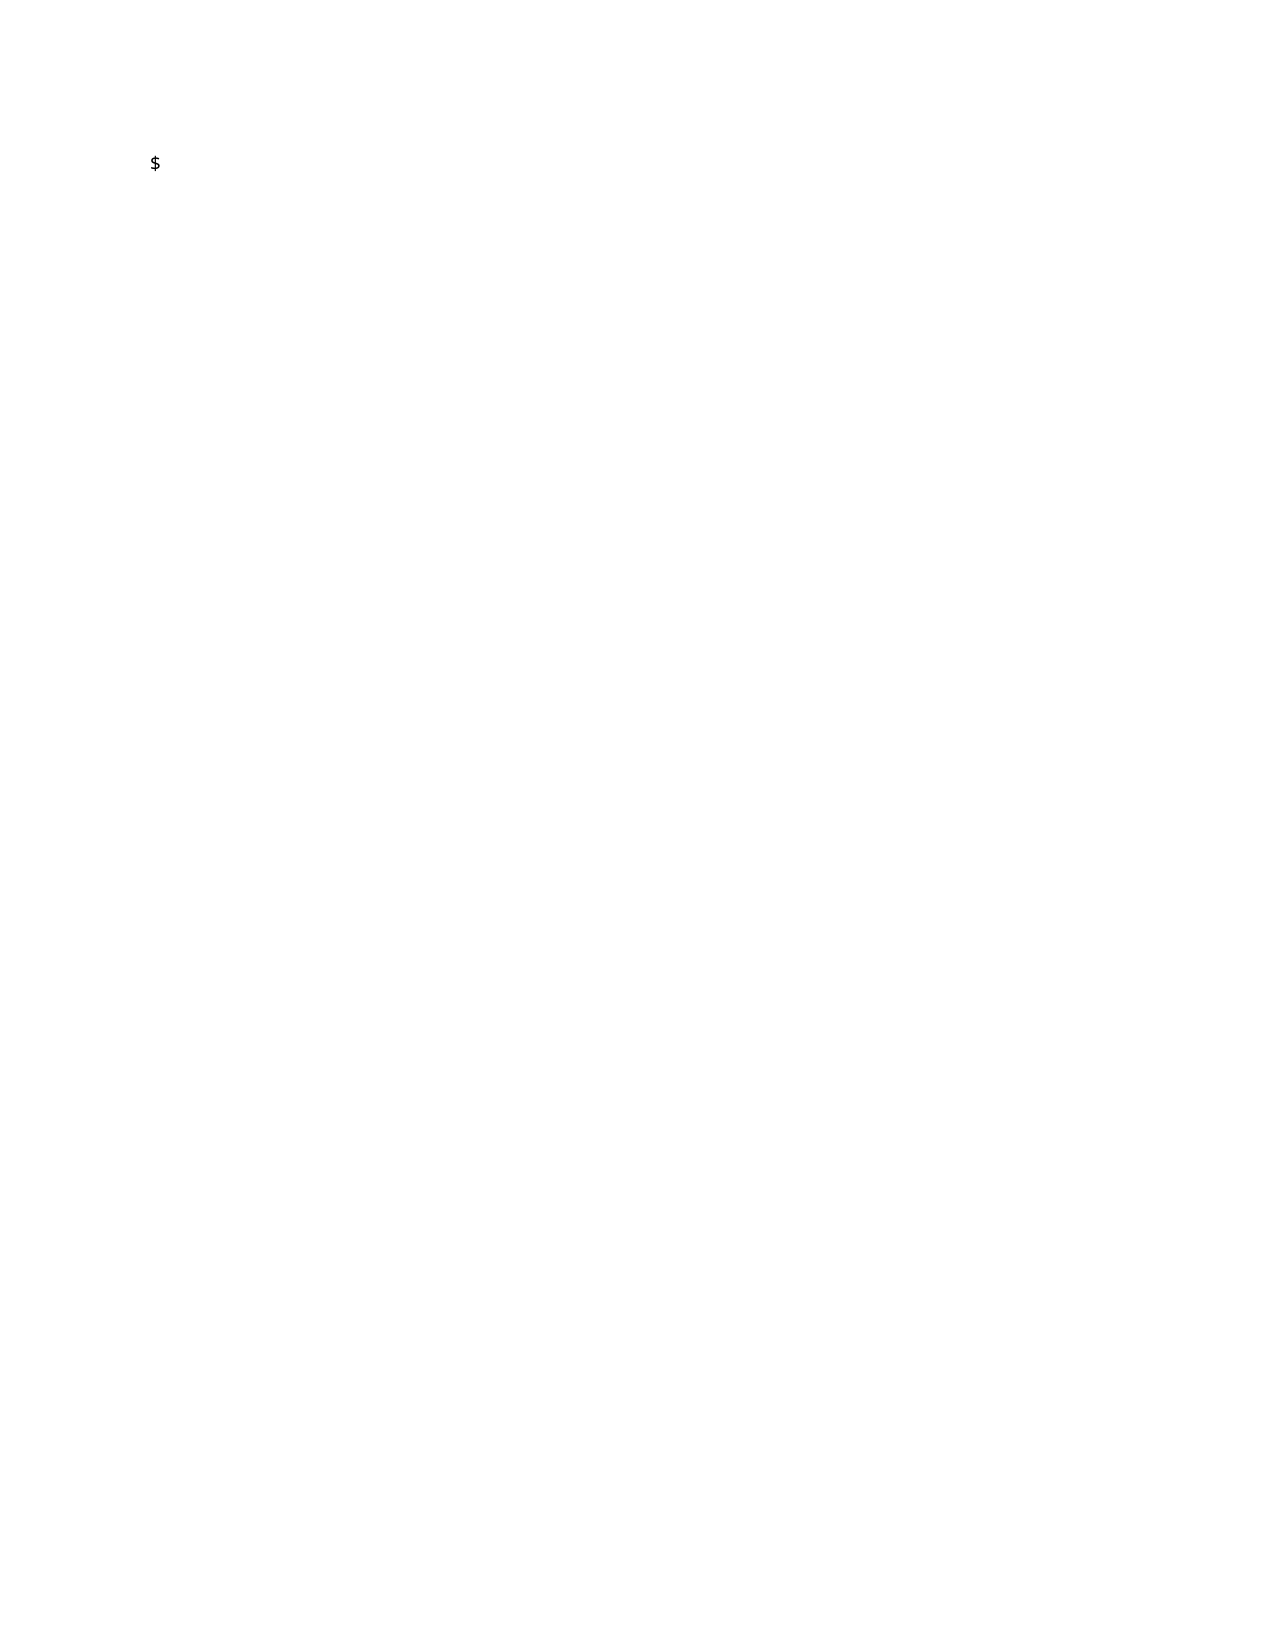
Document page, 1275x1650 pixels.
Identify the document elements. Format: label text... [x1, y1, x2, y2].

text $ [150, 150, 1125, 176]
